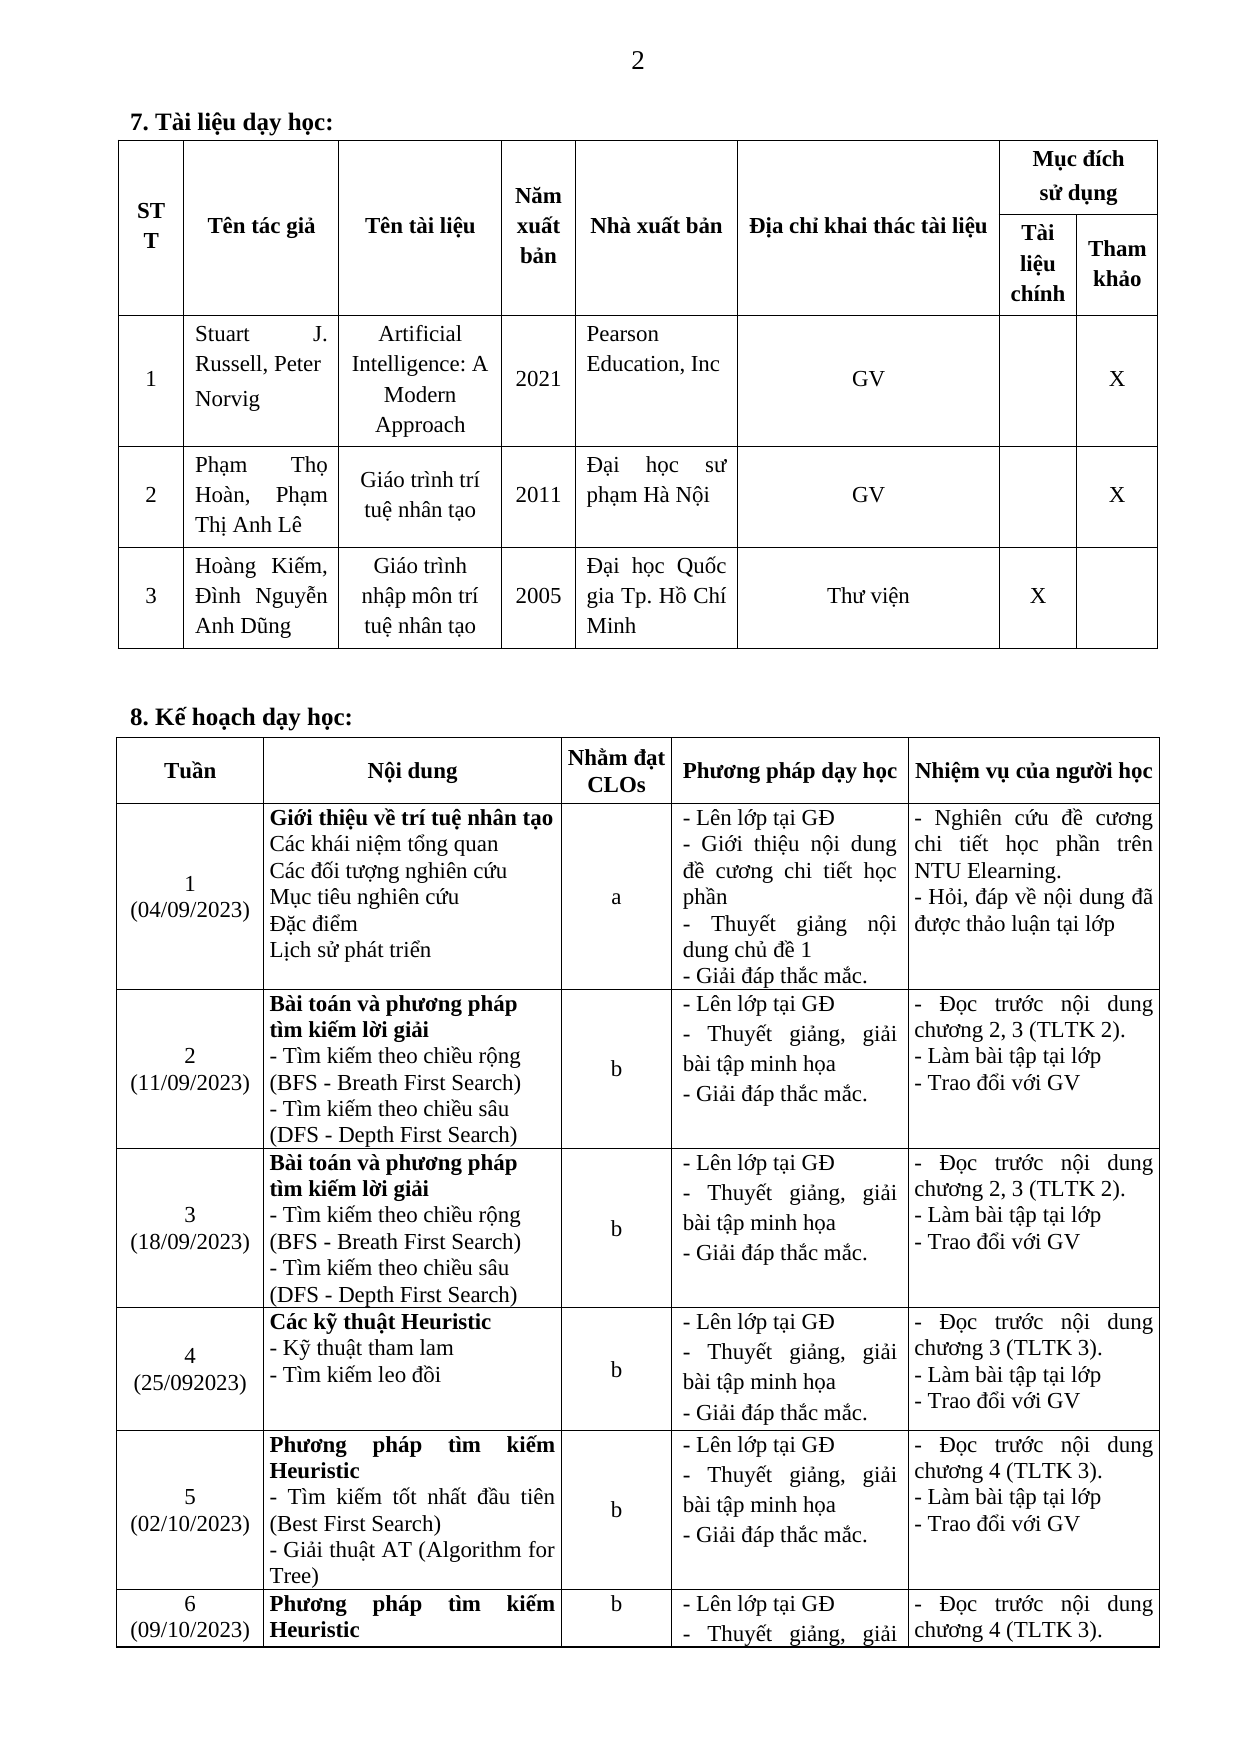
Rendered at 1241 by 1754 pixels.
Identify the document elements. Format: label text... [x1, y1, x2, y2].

table_cell X [1077, 316, 1157, 446]
table_cell Phạm Thọ Hoàn, Phạm Thị Anh Lê [184, 447, 338, 547]
table_cell a [562, 804, 671, 989]
table_cell Tài liệu chính [1000, 215, 1076, 315]
table_cell Phương pháp tìm kiếm Heuristic - Tìm kiếm tốt nhất đầu tiên (Best First Search) - Giải thuật AT (Algorithm for Tree) [264, 1431, 561, 1589]
table_cell b [562, 1590, 671, 1646]
table_cell - Lên lớp tại GĐ - Giới thiệu nội dung đề cương chi tiết học phần - Thuyết giảng nội dung chủ đề 1 - Giải đáp thắc mắc. [672, 804, 908, 989]
table_cell - Lên lớp tại GĐ - Thuyết giảng, giải bài tập minh họa - Giải đáp thắc mắc. [672, 1431, 908, 1589]
table_cell 2011 [502, 447, 575, 547]
table_header Phương pháp dạy học [672, 738, 908, 803]
table_cell Đại học Quốc gia Tp. Hồ Chí Minh [576, 548, 737, 647]
table_cell b [562, 1149, 671, 1307]
table_cell 6 (09/10/2023) [117, 1590, 263, 1646]
table_cell 2021 [502, 316, 575, 446]
table_cell Giới thiệu về trí tuệ nhân tạo Các khái niệm tổng quan Các đối tượng nghiên cứu Mục tiêu nghiên cứu Đặc điểm Lịch sử phát triển [264, 804, 561, 989]
table_cell Giáo trình nhập môn trí tuệ nhân tạo [339, 548, 501, 647]
table_cell 3 (18/09/2023) [117, 1149, 263, 1307]
table_header STT [119, 141, 183, 315]
table_cell GV [738, 447, 999, 547]
table_cell 3 [119, 548, 183, 647]
table_cell - Đọc trước nội dung chương 4 (TLTK 3). - Làm bài tập tại lớp - Trao đổi với GV [909, 1431, 1159, 1589]
table_cell Đại học sư phạm Hà Nội [576, 447, 737, 547]
table_cell Pearson Education, Inc [576, 316, 737, 446]
table_cell X [1000, 548, 1076, 647]
table_header Địa chỉ khai thác tài liệu [738, 141, 999, 315]
table_cell - Lên lớp tại GĐ - Thuyết giảng, giải bài tập minh họa - Giải đáp thắc mắc. [672, 1149, 908, 1307]
table_cell [1000, 447, 1076, 547]
table_header Tên tác giả [184, 141, 338, 315]
table_cell 2 (11/09/2023) [117, 990, 263, 1148]
table_cell Các kỹ thuật Heuristic - Kỹ thuật tham lam - Tìm kiếm leo đồi [264, 1308, 561, 1429]
table_cell b [562, 1431, 671, 1589]
table_cell Giáo trình trí tuệ nhân tạo [339, 447, 501, 547]
table_header Tên tài liệu [339, 141, 501, 315]
text 8. Kế hoạch dạy học: [130, 702, 1146, 731]
table_cell Stuart J. Russell, Peter Norvig [184, 316, 338, 446]
table_cell 2 [119, 447, 183, 547]
table_header Nhiệm vụ của người học [909, 738, 1159, 803]
table_cell 1 (04/09/2023) [117, 804, 263, 989]
table_cell X [1077, 447, 1157, 547]
table_header Mục đích sử dụng [1000, 141, 1157, 214]
table_cell [1077, 548, 1157, 647]
table_cell Tham khảo [1077, 215, 1157, 315]
table_cell Thư viện [738, 548, 999, 647]
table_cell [909, 1590, 1159, 1646]
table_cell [672, 1590, 908, 1646]
table_cell 4 (25/092023) [117, 1308, 263, 1429]
table_cell 5 (02/10/2023) [117, 1431, 263, 1589]
table_cell - Nghiên cứu đề cương chi tiết học phần trên NTU Elearning. - Hỏi, đáp về nội dung đã được thảo luận tại lớp [909, 804, 1159, 989]
table_cell Hoàng Kiếm, Đình Nguyễn Anh Dũng [184, 548, 338, 647]
table_cell [1000, 316, 1076, 446]
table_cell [264, 1590, 561, 1646]
table_cell - Đọc trước nội dung chương 3 (TLTK 3). - Làm bài tập tại lớp - Trao đổi với GV [909, 1308, 1159, 1429]
table_cell 2005 [502, 548, 575, 647]
table_header Nội dung [264, 738, 561, 803]
table_header Tuần [117, 738, 263, 803]
table_cell b [562, 1308, 671, 1429]
table_cell - Đọc trước nội dung chương 2, 3 (TLTK 2). - Làm bài tập tại lớp - Trao đổi với GV [909, 990, 1159, 1148]
table_cell - Lên lớp tại GĐ - Thuyết giảng, giải bài tập minh họa - Giải đáp thắc mắc. [672, 990, 908, 1148]
table_cell - Lên lớp tại GĐ - Thuyết giảng, giải bài tập minh họa - Giải đáp thắc mắc. [672, 1308, 908, 1429]
table_header Nhà xuất bản [576, 141, 737, 315]
table_cell 1 [119, 316, 183, 446]
table_cell Artificial Intelligence: A Modern Approach [339, 316, 501, 446]
table_header Năm xuất bản [502, 141, 575, 315]
table_cell Bài toán và phương pháp tìm kiếm lời giải - Tìm kiếm theo chiều rộng (BFS - Breath First Search) - Tìm kiếm theo chiều sâu (DFS - Depth First Search) [264, 990, 561, 1148]
table_cell - Đọc trước nội dung chương 2, 3 (TLTK 2). - Làm bài tập tại lớp - Trao đổi với GV [909, 1149, 1159, 1307]
text 7. Tài liệu dạy học: [130, 107, 1146, 135]
table_header Nhằm đạt CLOs [562, 738, 671, 803]
table_cell Bài toán và phương pháp tìm kiếm lời giải - Tìm kiếm theo chiều rộng (BFS - Breath First Search) - Tìm kiếm theo chiều sâu (DFS - Depth First Search) [264, 1149, 561, 1307]
table_cell GV [738, 316, 999, 446]
table_cell b [562, 990, 671, 1148]
